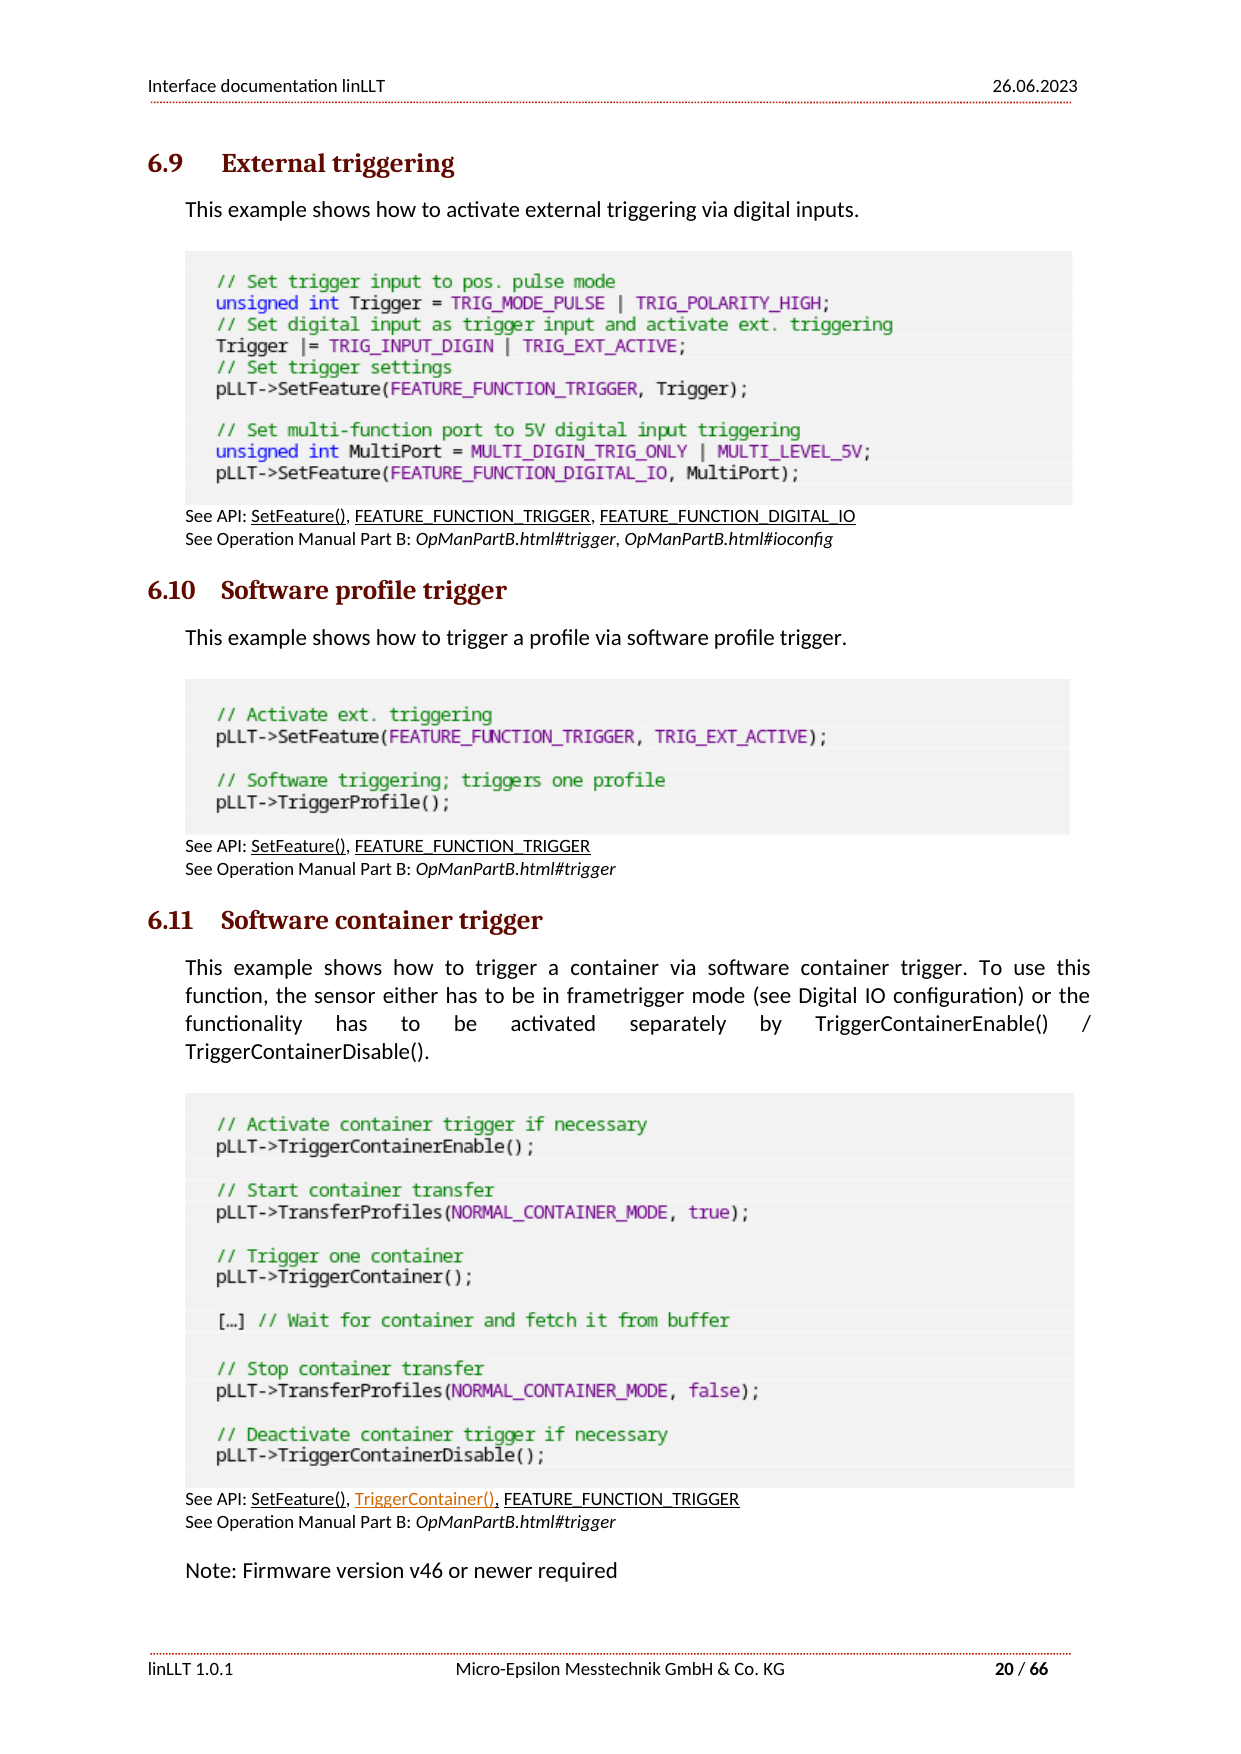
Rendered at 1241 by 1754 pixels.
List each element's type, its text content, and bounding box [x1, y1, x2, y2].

subtitle External triggering [148, 148, 1093, 179]
subtitle Software container trigger [148, 905, 1093, 937]
list This example shows how to activate external triggering via digital inputs. [185, 195, 1093, 223]
list See Operation Manual Part B: OpManPartB.html#trigger [185, 857, 1093, 880]
list This example shows how to trigger a profile via software profile trigger. [185, 623, 1093, 651]
list See API: SetFeature(), FEATURE_FUNCTION_TRIGGER, FEATURE_FUNCTION_DIGITAL_IO [185, 504, 1093, 527]
list Note: Firmware version v46 or newer required [185, 1556, 1093, 1584]
list See API: SetFeature(), TriggerContainer(), FEATURE_FUNCTION_TRIGGER [185, 1487, 1093, 1510]
subtitle Software profile trigger [148, 575, 1093, 607]
list See Operation Manual Part B: OpManPartB.html#trigger [185, 1510, 1093, 1533]
list See Operation Manual Part B: OpManPartB.html#trigger, OpManPartB.html#ioconfig [185, 527, 1093, 550]
list See API: SetFeature(), FEATURE_FUNCTION_TRIGGER [185, 834, 1093, 857]
list This example shows how to trigger a container via software container trigger. To use this function, the sensor either has to be in frametrigger mode (see Digital IO configuration) or the functionality has to be activated separately by TriggerContainerEnable() / TriggerContainerDisable(). [185, 953, 1093, 1065]
